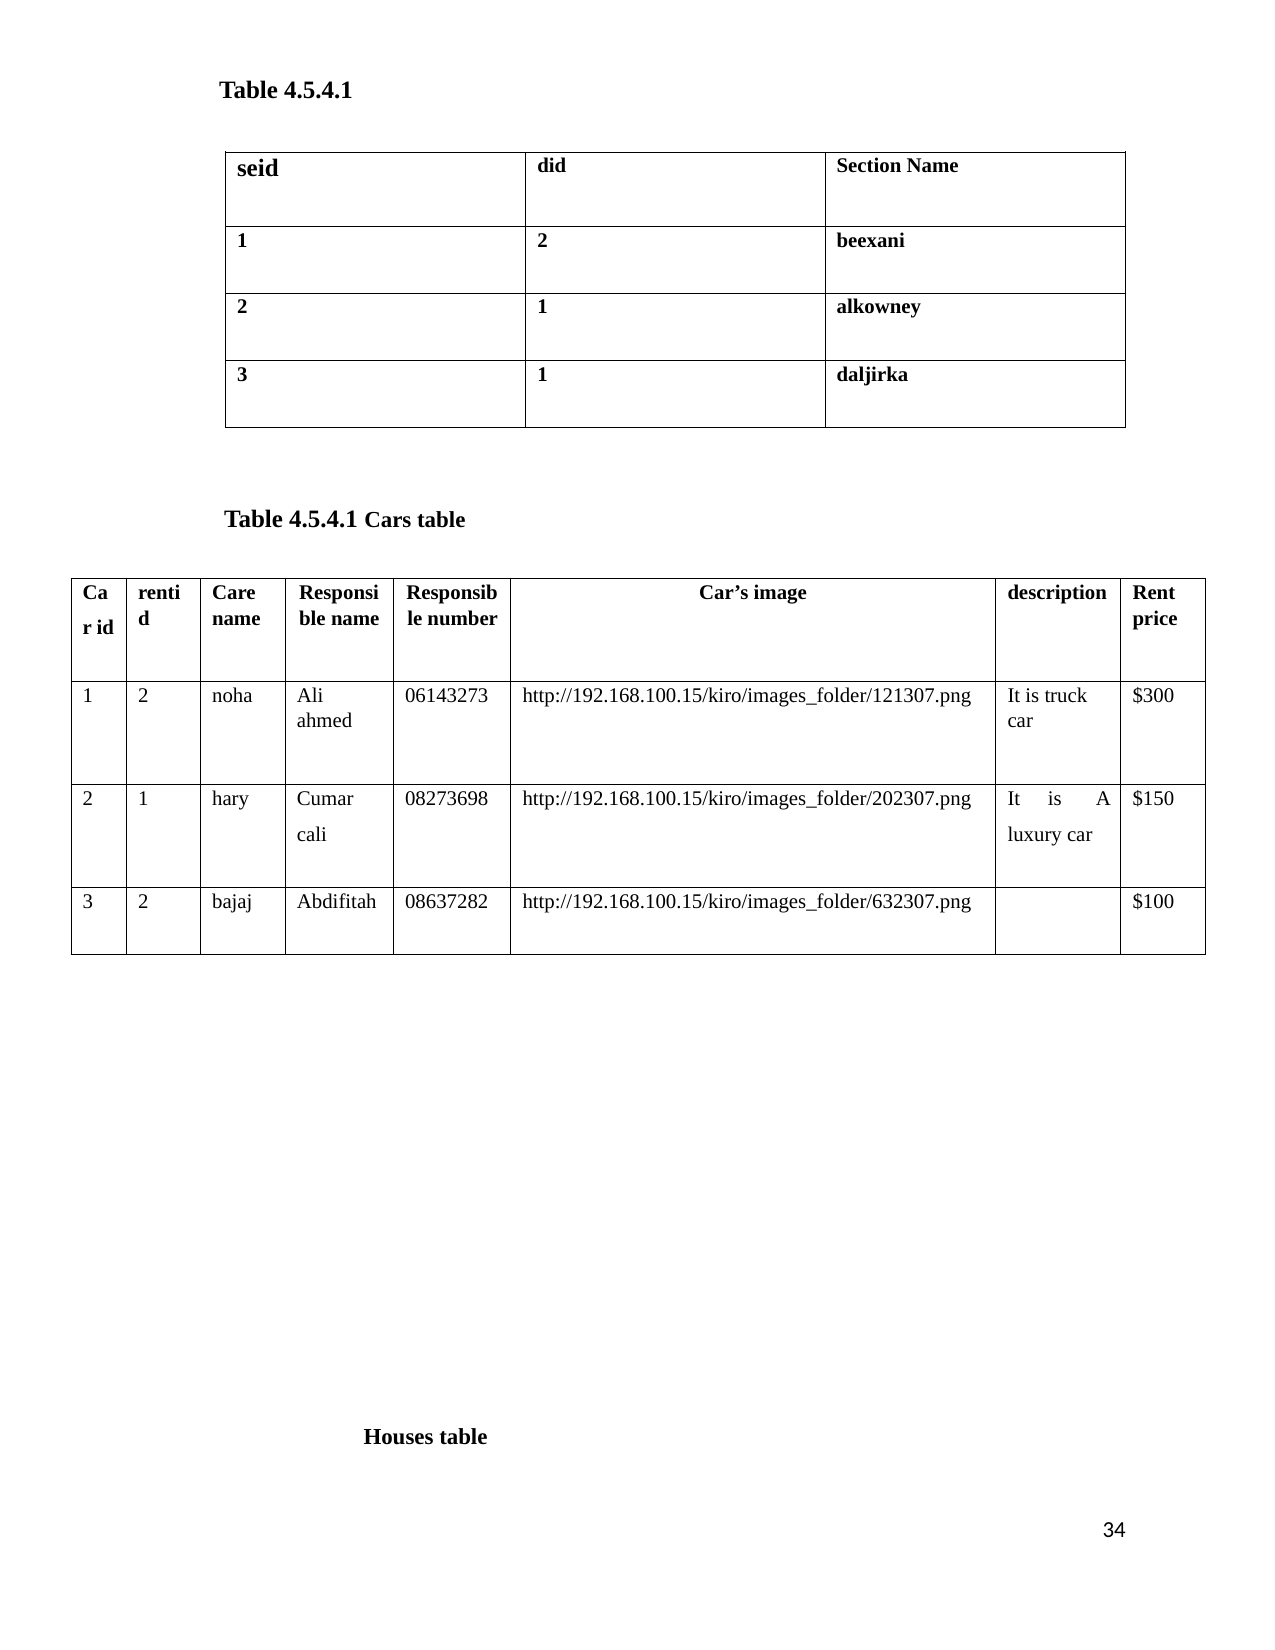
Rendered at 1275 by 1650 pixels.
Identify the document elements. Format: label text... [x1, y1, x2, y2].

table_cell 08637282 [394, 888, 510, 954]
table_header Responsib le number [394, 579, 510, 681]
table_cell Ali ahmed [286, 682, 393, 784]
table_cell 1 [526, 294, 825, 360]
table_cell 06143273 [394, 682, 510, 784]
text Houses table [150, 1423, 487, 1449]
table_cell 2 [526, 227, 825, 292]
table_header Responsi ble name [286, 579, 393, 681]
table_cell 3 [226, 361, 525, 427]
table_header seid [226, 153, 525, 226]
table_cell $100 [1121, 888, 1205, 954]
table_header Ca r id [72, 579, 126, 681]
table_cell 1 [72, 682, 126, 784]
table_cell hary [201, 785, 285, 887]
table_cell It is truck car [996, 682, 1120, 784]
table_cell $300 [1121, 682, 1205, 784]
table_header Rent price [1121, 579, 1205, 681]
table_cell 2 [72, 785, 126, 887]
table_cell $150 [1121, 785, 1205, 887]
table_cell http://192.168.100.15/kiro/images_folder/202307.png [511, 785, 995, 887]
table_cell 1 [526, 361, 825, 427]
table_cell Cumar cali [286, 785, 393, 887]
table_cell 3 [72, 888, 126, 954]
table_cell 1 [127, 785, 200, 887]
table_header description [996, 579, 1120, 681]
table_cell http://192.168.100.15/kiro/images_folder/121307.png [511, 682, 995, 784]
table_header did [526, 153, 825, 226]
table_cell Abdifitah [286, 888, 393, 954]
table_header renti d [127, 579, 200, 681]
table_cell 2 [127, 682, 200, 784]
table_cell http://192.168.100.15/kiro/images_folder/632307.png [511, 888, 995, 954]
table_cell alkowney [826, 294, 1125, 360]
table_cell beexani [826, 227, 1125, 292]
table_cell [996, 888, 1120, 954]
table_cell noha [201, 682, 285, 784]
table_header Car’s image [511, 579, 995, 681]
subtitle Table 4.5.4.1 Cars table [224, 504, 1065, 533]
table_cell daljirka [826, 361, 1125, 427]
table_cell 1 [226, 227, 525, 292]
table_cell bajaj [201, 888, 285, 954]
table_cell 2 [226, 294, 525, 360]
table_header Care name [201, 579, 285, 681]
table_cell It is A luxury car [996, 785, 1120, 887]
table_cell 08273698 [394, 785, 510, 887]
table_cell 2 [127, 888, 200, 954]
table_header Section Name [826, 153, 1125, 226]
